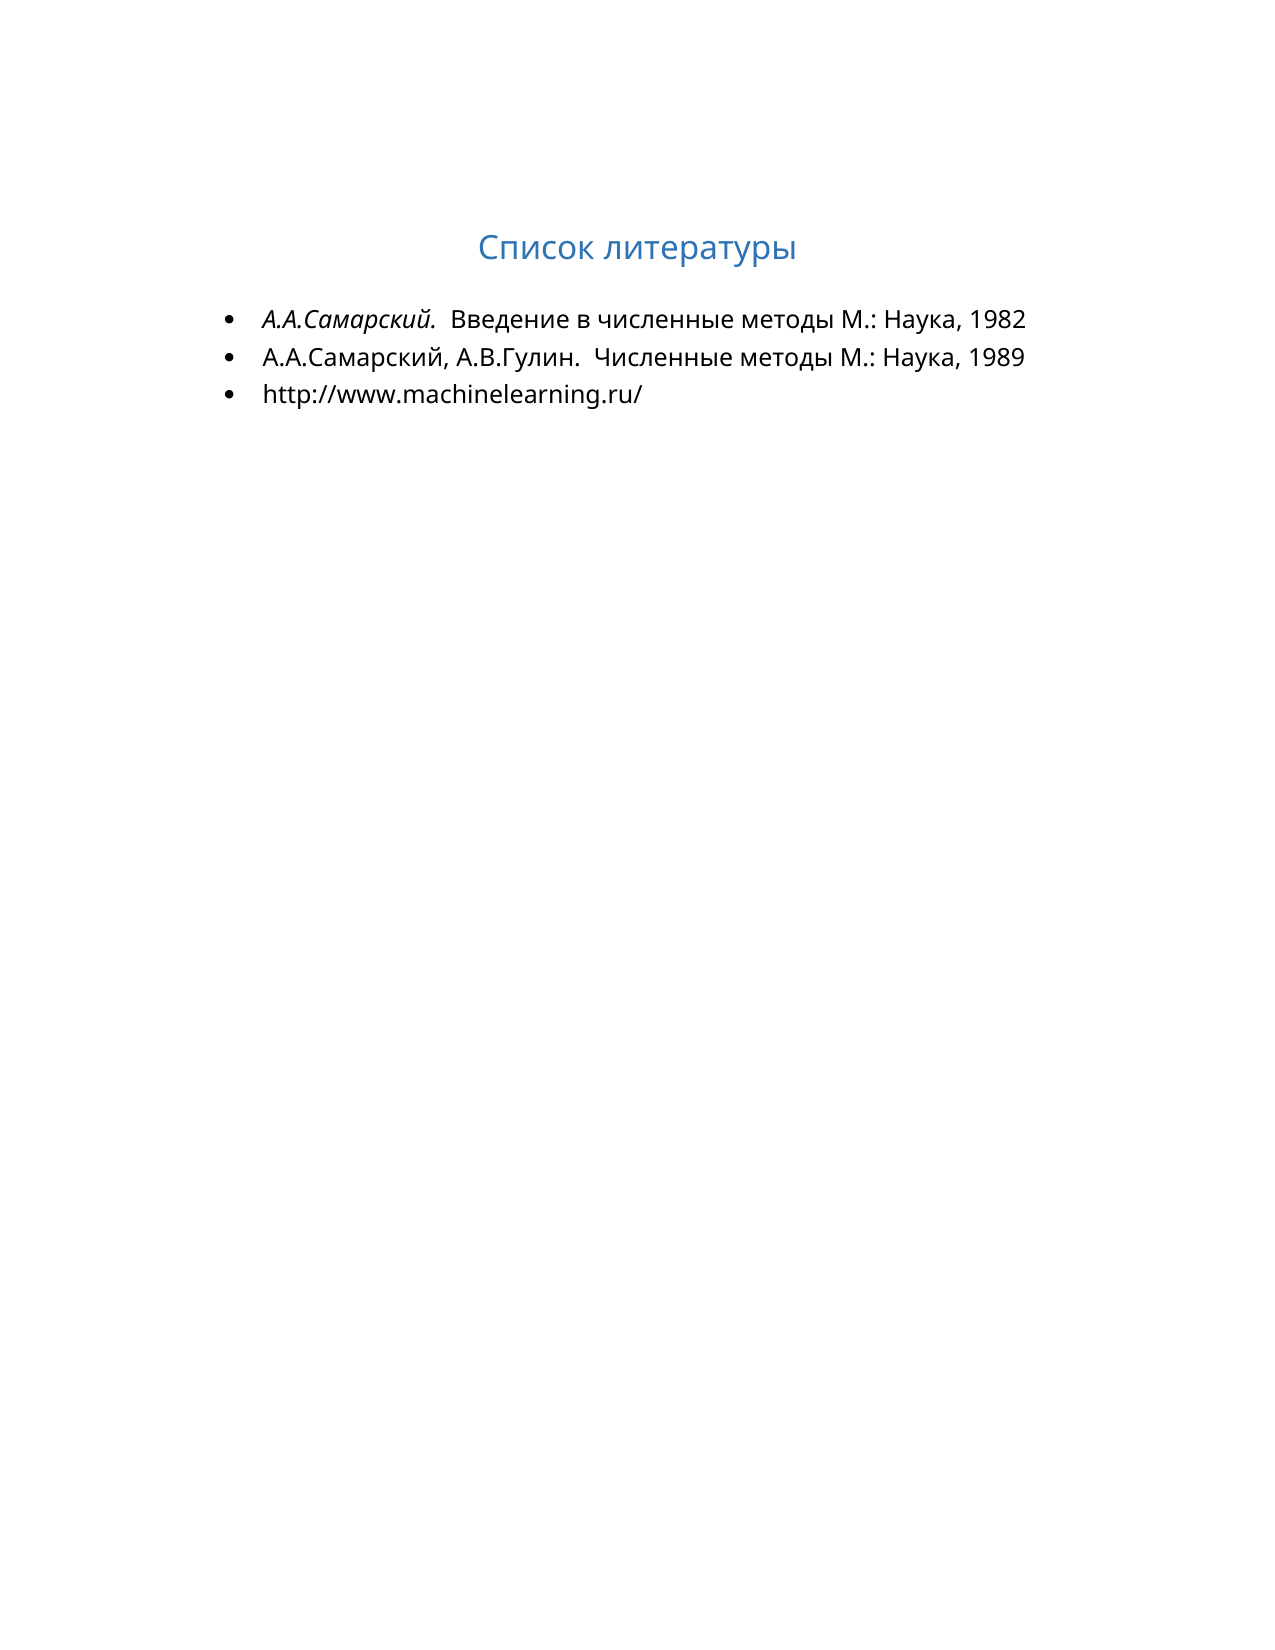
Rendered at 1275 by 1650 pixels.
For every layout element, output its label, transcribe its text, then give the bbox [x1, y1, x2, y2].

list А.А.Самарский. Введение в численные методы М.: Наука, 1982 [225, 298, 1125, 336]
list А.А.Самарский, А.В.Гулин. Численные методы М.: Наука, 1989 [225, 336, 1125, 373]
list http://www.machinelearning.ru/ [225, 373, 1125, 411]
subtitle Список литературы [150, 224, 1125, 269]
